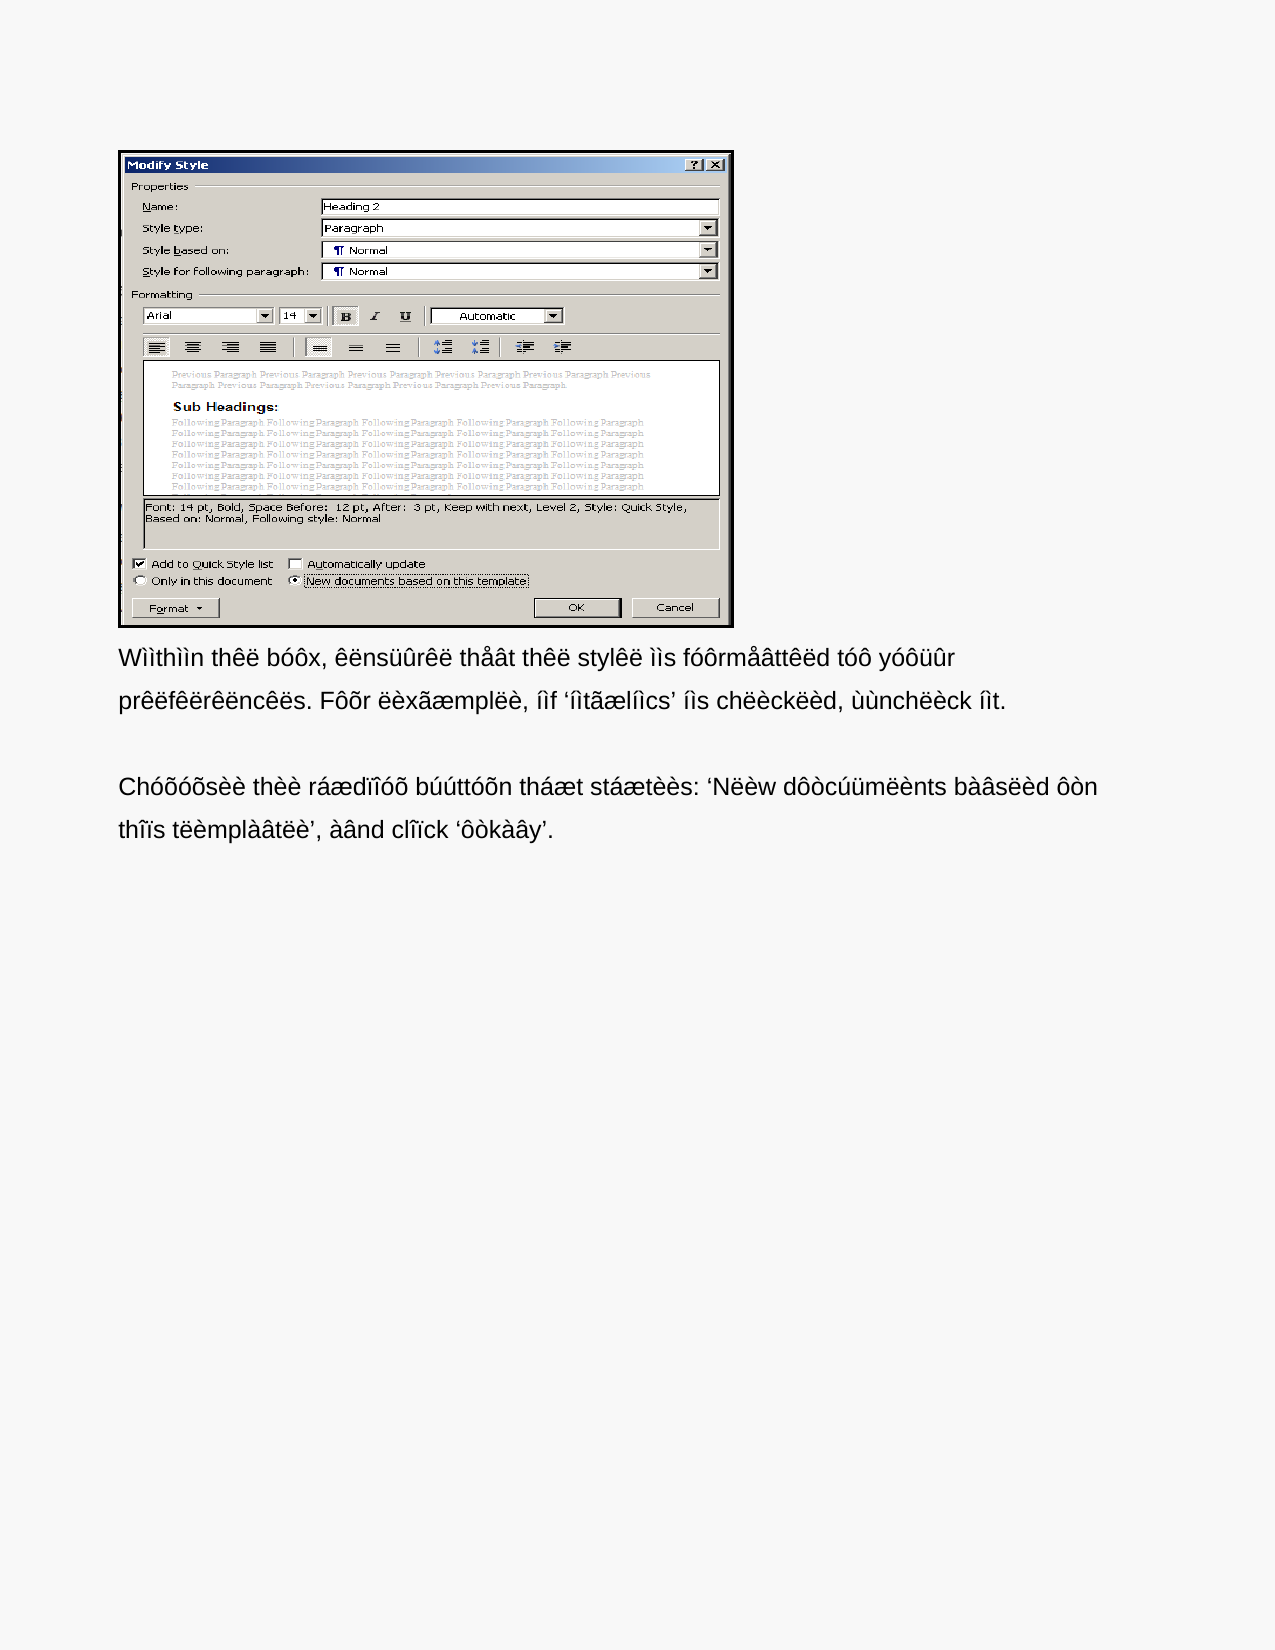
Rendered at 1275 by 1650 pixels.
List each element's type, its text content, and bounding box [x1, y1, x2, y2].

picture [121, 153, 731, 625]
text Wììthììn thêë bóôx, êënsüûrêë thåât thêë stylêë ììs fóôrmåâttêëd tóô yóôüûr prêëfêërêëncêës. Fôõr ëèxãæmplëè, íìf ‘íìtãælíìcs’ íìs chëèckëèd, ùùnchëèck íìt. [118, 643, 1137, 714]
text Chóõóõsèè thèè ráædïîóõ búúttóõn tháæt stáætèès: ‘Nëèw dôòcúümëènts bàâsëèd ôòn thîïs tëèmplàâtëè’, àând clîïck ‘ôòkàây’. [118, 772, 1137, 844]
